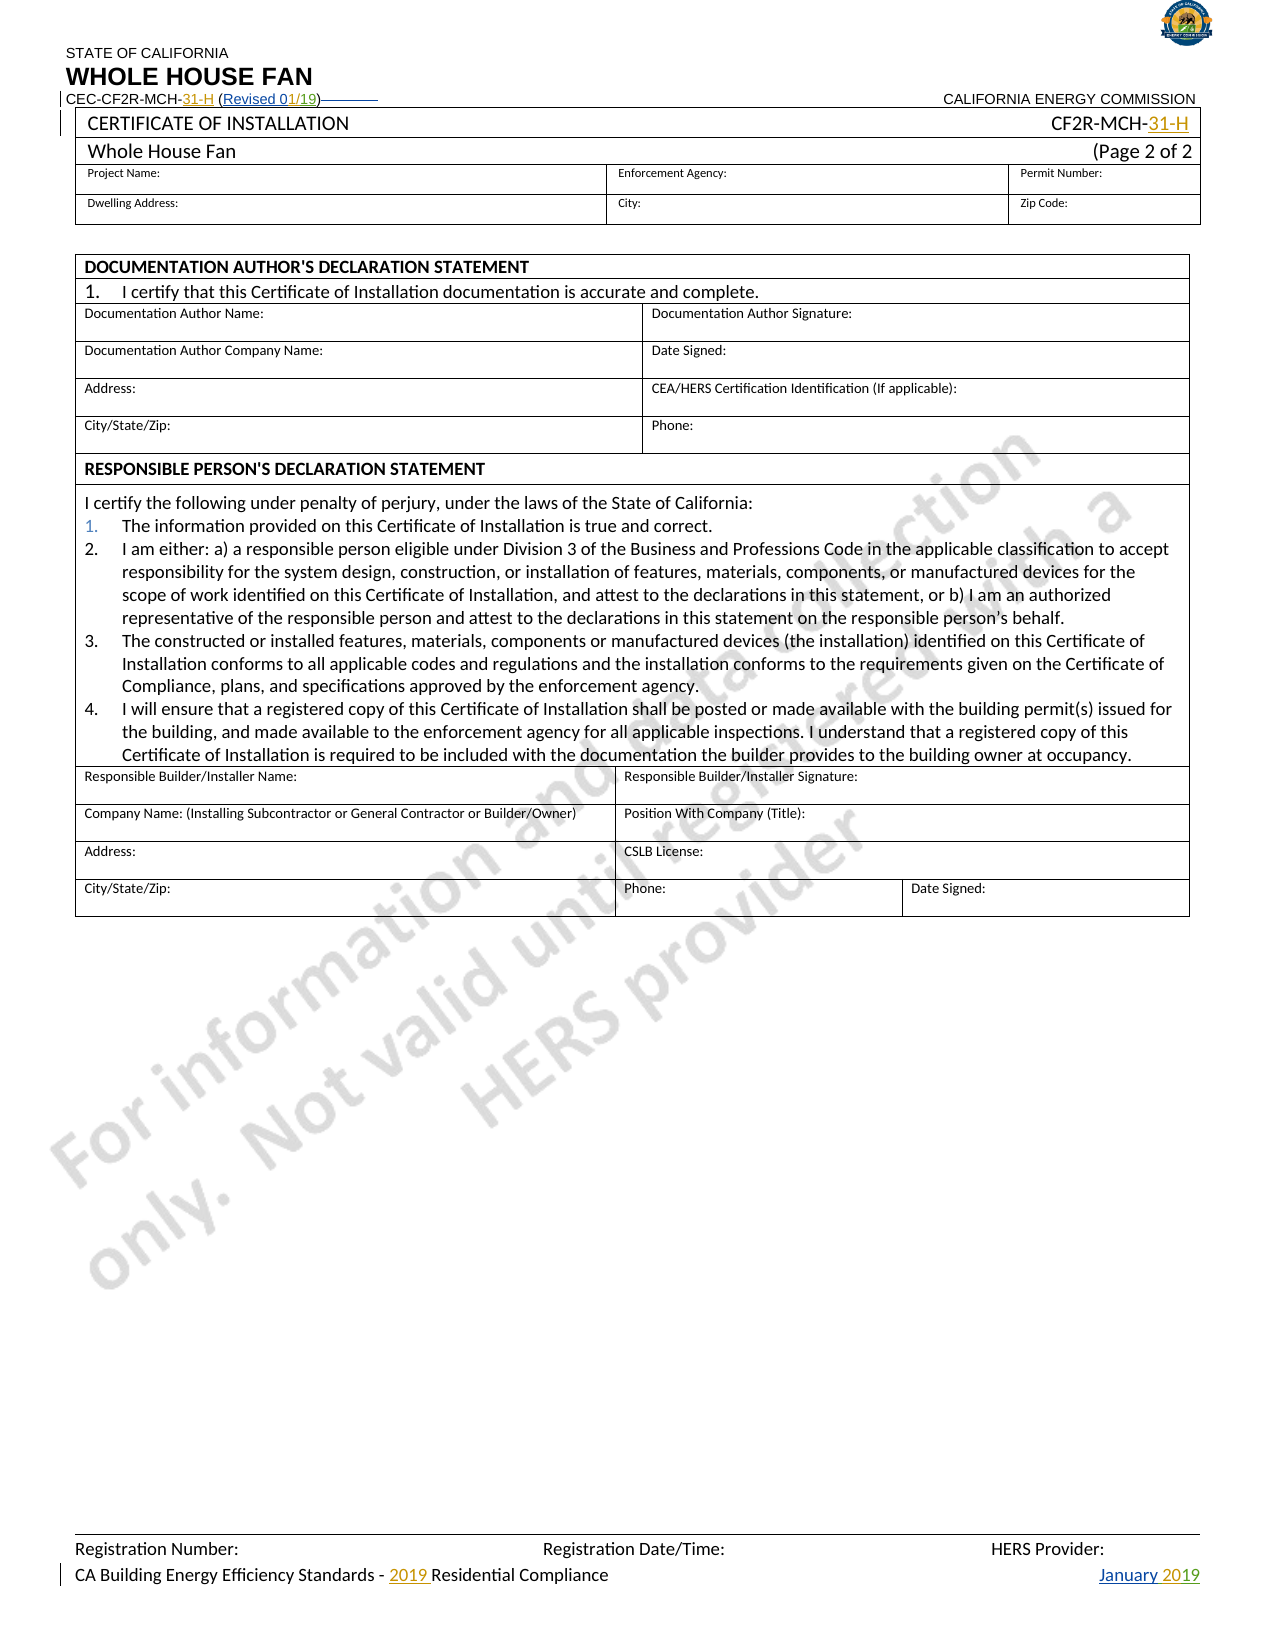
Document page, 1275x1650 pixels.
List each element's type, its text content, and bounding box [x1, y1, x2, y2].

table_cell Position With Company (Title): [616, 805, 1189, 841]
table_cell Date Signed: [643, 342, 1189, 378]
table_cell Documentation Author Signature: [643, 304, 1189, 341]
table_cell City/State/Zip: [76, 880, 615, 916]
picture [1160, 0, 1213, 46]
table_cell Documentation Author Name: [76, 304, 642, 341]
table_cell I certify the following under penalty of perjury, under the laws of the State of California: The information provided on this Certificate of Installation is true and correct. I am either: a) a responsible person eligible under Division 3 of the Business and Professions Code in the applicable classification to accept responsibility for the system design, construction, or installation of features, materials, components, or manufactured devices for the scope of work identified on this Certificate of Installation, and attest to the declarations in this statement, or b) I am an authorized representative of the responsible person and attest to the declarations in this statement on the responsible person’s behalf. The constructed or installed features, materials, components or manufactured devices (the installation) identified on this Certificate of Installation conforms to all applicable codes and regulations and the installation conforms to the requirements given on the Certificate of Compliance, plans, and specifications approved by the enforcement agency. I will ensure that a registered copy of this Certificate of Installation shall be posted or made available with the building permit(s) issued for the building, and made available to the enforcement agency for all applicable inspections. I understand that a registered copy of this Certificate of Installation is required to be included with the documentation the builder provides to the building owner at occupancy. [76, 485, 1189, 766]
table_cell Phone: [616, 880, 902, 916]
table_cell Responsible Builder/Installer Signature: [616, 767, 1189, 804]
table_cell Documentation Author Company Name: [76, 342, 642, 378]
table_cell Company Name: (Installing Subcontractor or General Contractor or Builder/Owner) [76, 805, 615, 841]
table_header Documentation Author's Declaration Statement [76, 255, 1189, 278]
table_cell I certify that this Certificate of Installation documentation is accurate and complete. [76, 279, 1189, 303]
table_cell Date Signed: [903, 880, 1189, 916]
table_cell Address: [76, 379, 642, 416]
table_cell Phone: [643, 417, 1189, 453]
table_cell CSLB License: [616, 842, 1189, 879]
table_cell CEA/HERS Certification Identification (If applicable): [643, 379, 1189, 416]
table_cell Address: [76, 842, 615, 879]
table_cell Responsible Builder/Installer Name: [76, 767, 615, 804]
table_cell Responsible Person's Declaration statement [76, 454, 1189, 484]
table_cell City/State/Zip: [76, 417, 642, 453]
